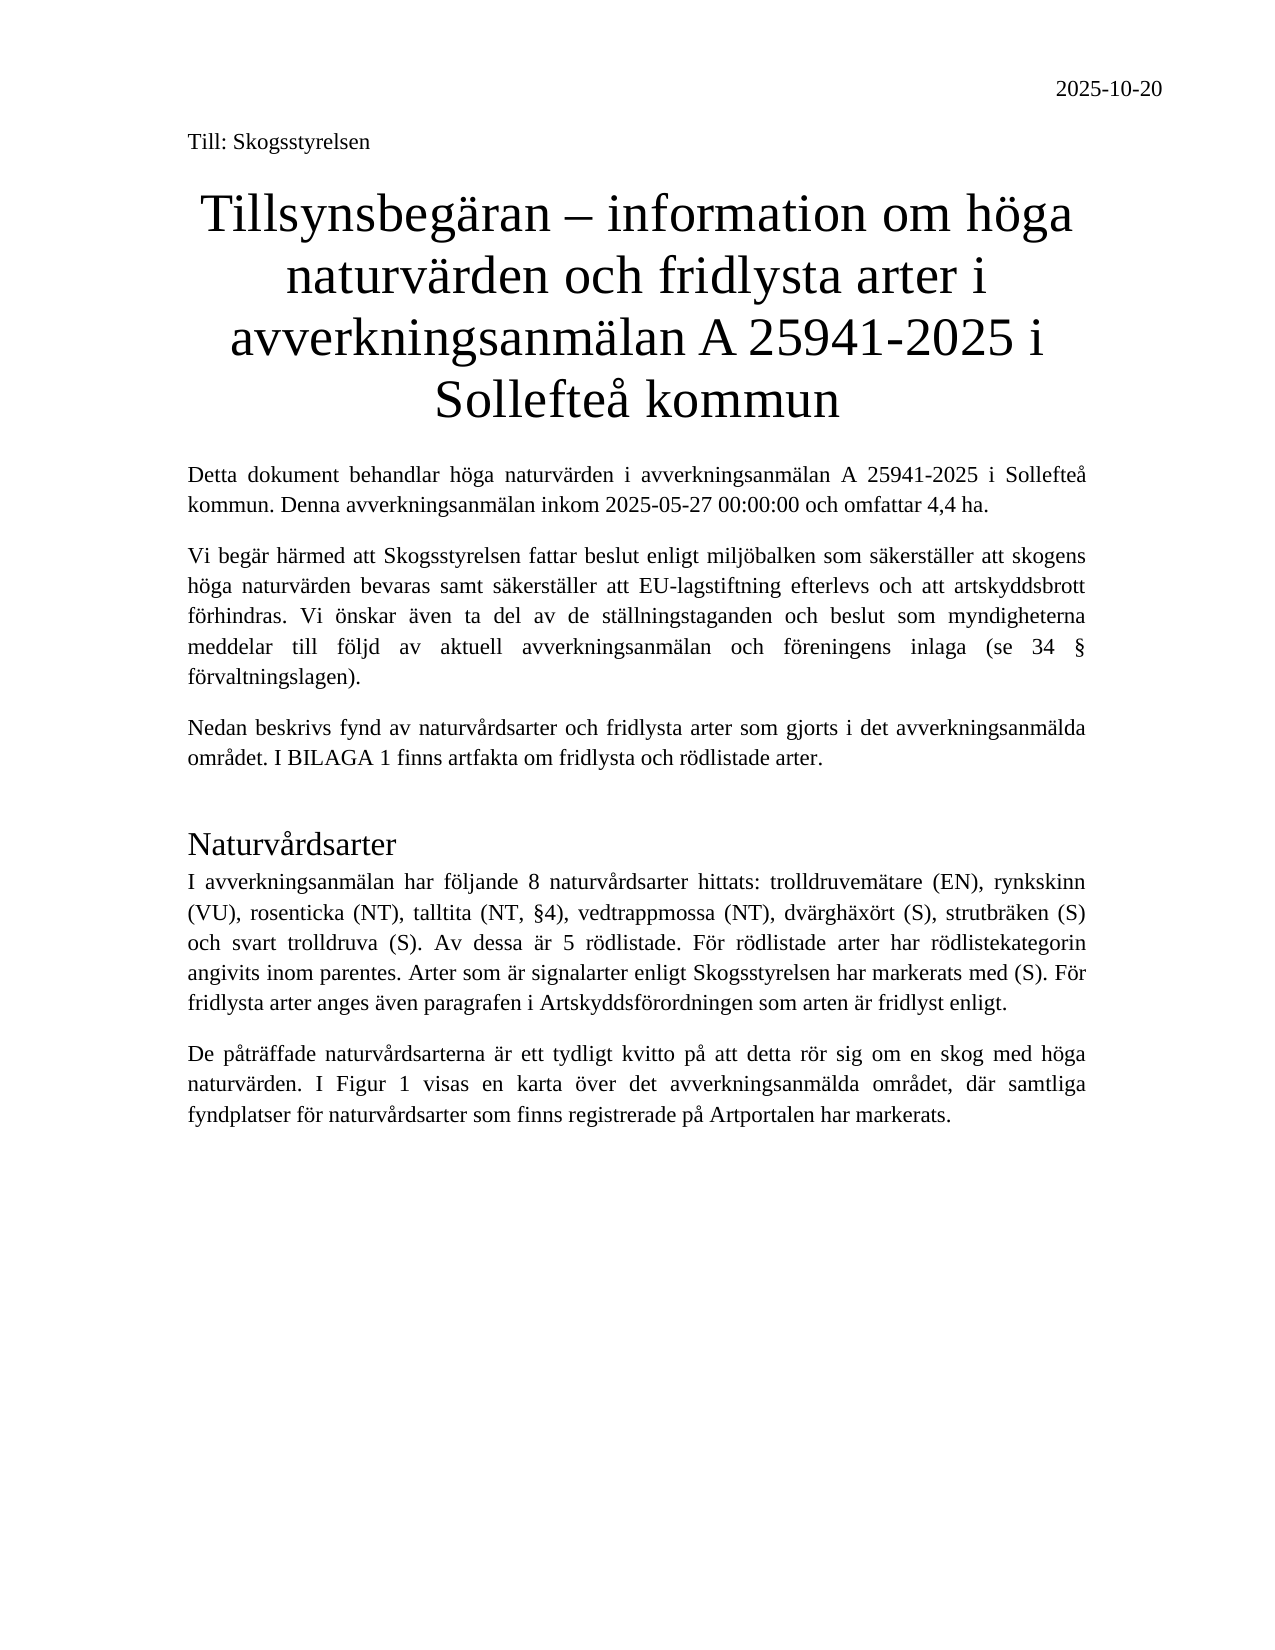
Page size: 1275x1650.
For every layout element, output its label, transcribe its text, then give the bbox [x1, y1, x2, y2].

text De påträffade naturvårdsarterna är ett tydligt kvitto på att detta rör sig om en skog med höga naturvärden. I Figur 1 visas en karta över det avverkningsanmälda området, där samtliga fyndplatser för naturvårdsarter som finns registrerade på Artportalen har markerats. [187, 1040, 1087, 1127]
text Nedan beskrivs fynd av naturvårdsarter och fridlysta arter som gjorts i det avverkningsanmälda området. I BILAGA 1 finns artfakta om fridlysta och rödlistade arter. [187, 714, 1087, 771]
text Vi begär härmed att Skogsstyrelsen fattar beslut enligt miljöbalken som säkerställer att skogens höga naturvärden bevaras samt säkerställer att EU-lagstiftning efterlevs och att artskyddsbrott förhindras. Vi önskar även ta del av de ställningstaganden och beslut som myndigheterna meddelar till följd av aktuell avverkningsanmälan och föreningens inlaga (se 34 § förvaltningslagen). [187, 542, 1087, 689]
text I avverkningsanmälan har följande 8 naturvårdsarter hittats: trolldruvemätare (EN), rynkskinn (VU), rosenticka (NT), talltita (NT, §4), vedtrappmossa (NT), dvärghäxört (S), strutbräken (S) och svart trolldruva (S). Av dessa är 5 rödlistade. För rödlistade arter har rödlistekategorin angivits inom parentes. Arter som är signalarter enligt Skogsstyrelsen har markerats med (S). För fridlysta arter anges även paragrafen i Artskyddsförordningen som arten är fridlyst enligt. [187, 868, 1087, 1016]
text Detta dokument behandlar höga naturvärden i avverkningsanmälan A 25941-2025 i Sollefteå kommun. Denna avverkningsanmälan inkom 2025-05-27 00:00:00 och omfattar 4,4 ha. [187, 461, 1087, 517]
subtitle Naturvårdsarter [187, 824, 1087, 863]
title Tillsynsbegäran – information om höga naturvärden och fridlysta arter i avverkningsanmälan A 25941-2025 i Sollefteå kommun [187, 180, 1087, 429]
